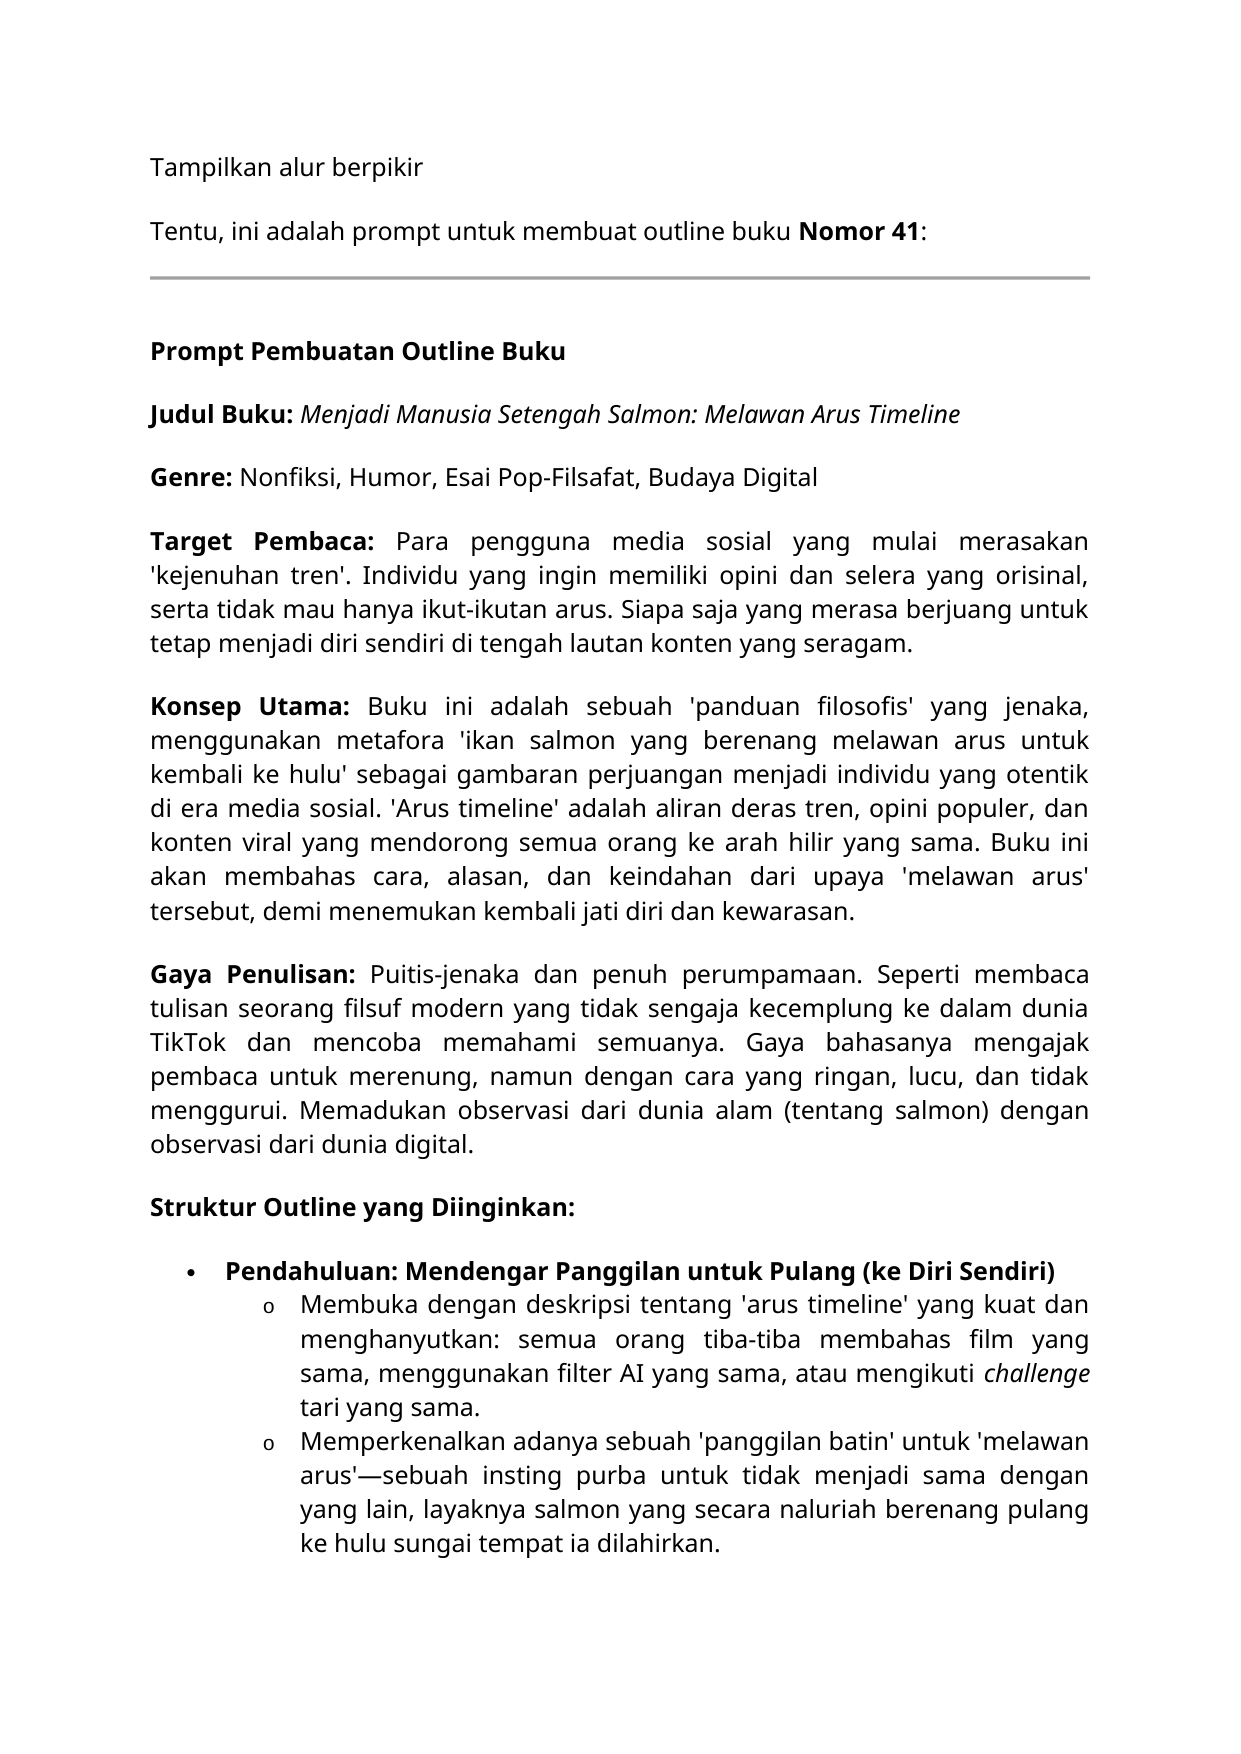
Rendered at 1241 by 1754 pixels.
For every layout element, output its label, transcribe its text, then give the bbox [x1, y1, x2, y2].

text Genre: Nonfiksi, Humor, Esai Pop-Filsafat, Budaya Digital [150, 460, 1090, 494]
text Gaya Penulisan: Puitis-jenaka dan penuh perumpamaan. Seperti membaca tulisan seorang filsuf modern yang tidak sengaja kecemplung ke dalam dunia TikTok dan mencoba memahami semuanya. Gaya bahasanya mengajak pembaca untuk merenung, namun dengan cara yang ringan, lucu, dan tidak menggurui. Memadukan observasi dari dunia alam (tentang salmon) dengan observasi dari dunia digital. [150, 956, 1090, 1161]
text Tampilkan alur berpikir [150, 150, 1090, 184]
text Prompt Pembuatan Outline Buku [150, 334, 1090, 368]
text Target Pembaca: Para pengguna media sosial yang mulai merasakan 'kejenuhan tren'. Individu yang ingin memiliki opini dan selera yang orisinal, serta tidak mau hanya ikut-ikutan arus. Siapa saja yang merasa berjuang untuk tetap menjadi diri sendiri di tengah lautan konten yang seragam. [150, 523, 1090, 659]
list Pendahuluan: Mendengar Panggilan untuk Pulang (ke Diri Sendiri) [187, 1253, 1090, 1287]
list Memperkenalkan adanya sebuah 'panggilan batin' untuk 'melawan arus'—sebuah insting purba untuk tidak menjadi sama dengan yang lain, layaknya salmon yang secara naluriah berenang pulang ke hulu sungai tempat ia dilahirkan. [262, 1423, 1090, 1560]
text Judul Buku: Menjadi Manusia Setengah Salmon: Melawan Arus Timeline [150, 397, 1090, 431]
text Tentu, ini adalah prompt untuk membuat outline buku Nomor 41: [150, 213, 1090, 247]
text Konsep Utama: Buku ini adalah sebuah 'panduan filosofis' yang jenaka, menggunakan metafora 'ikan salmon yang berenang melawan arus untuk kembali ke hulu' sebagai gambaran perjuangan menjadi individu yang otentik di era media sosial. 'Arus timeline' adalah aliran deras tren, opini populer, dan konten viral yang mendorong semua orang ke arah hilir yang sama. Buku ini akan membahas cara, alasan, dan keindahan dari upaya 'melawan arus' tersebut, demi menemukan kembali jati diri dan kewarasan. [150, 689, 1090, 927]
list Membuka dengan deskripsi tentang 'arus timeline' yang kuat dan menghanyutkan: semua orang tiba-tiba membahas film yang sama, menggunakan filter AI yang sama, atau mengikuti challenge tari yang sama. [262, 1287, 1090, 1423]
text Struktur Outline yang Diinginkan: [150, 1190, 1090, 1224]
